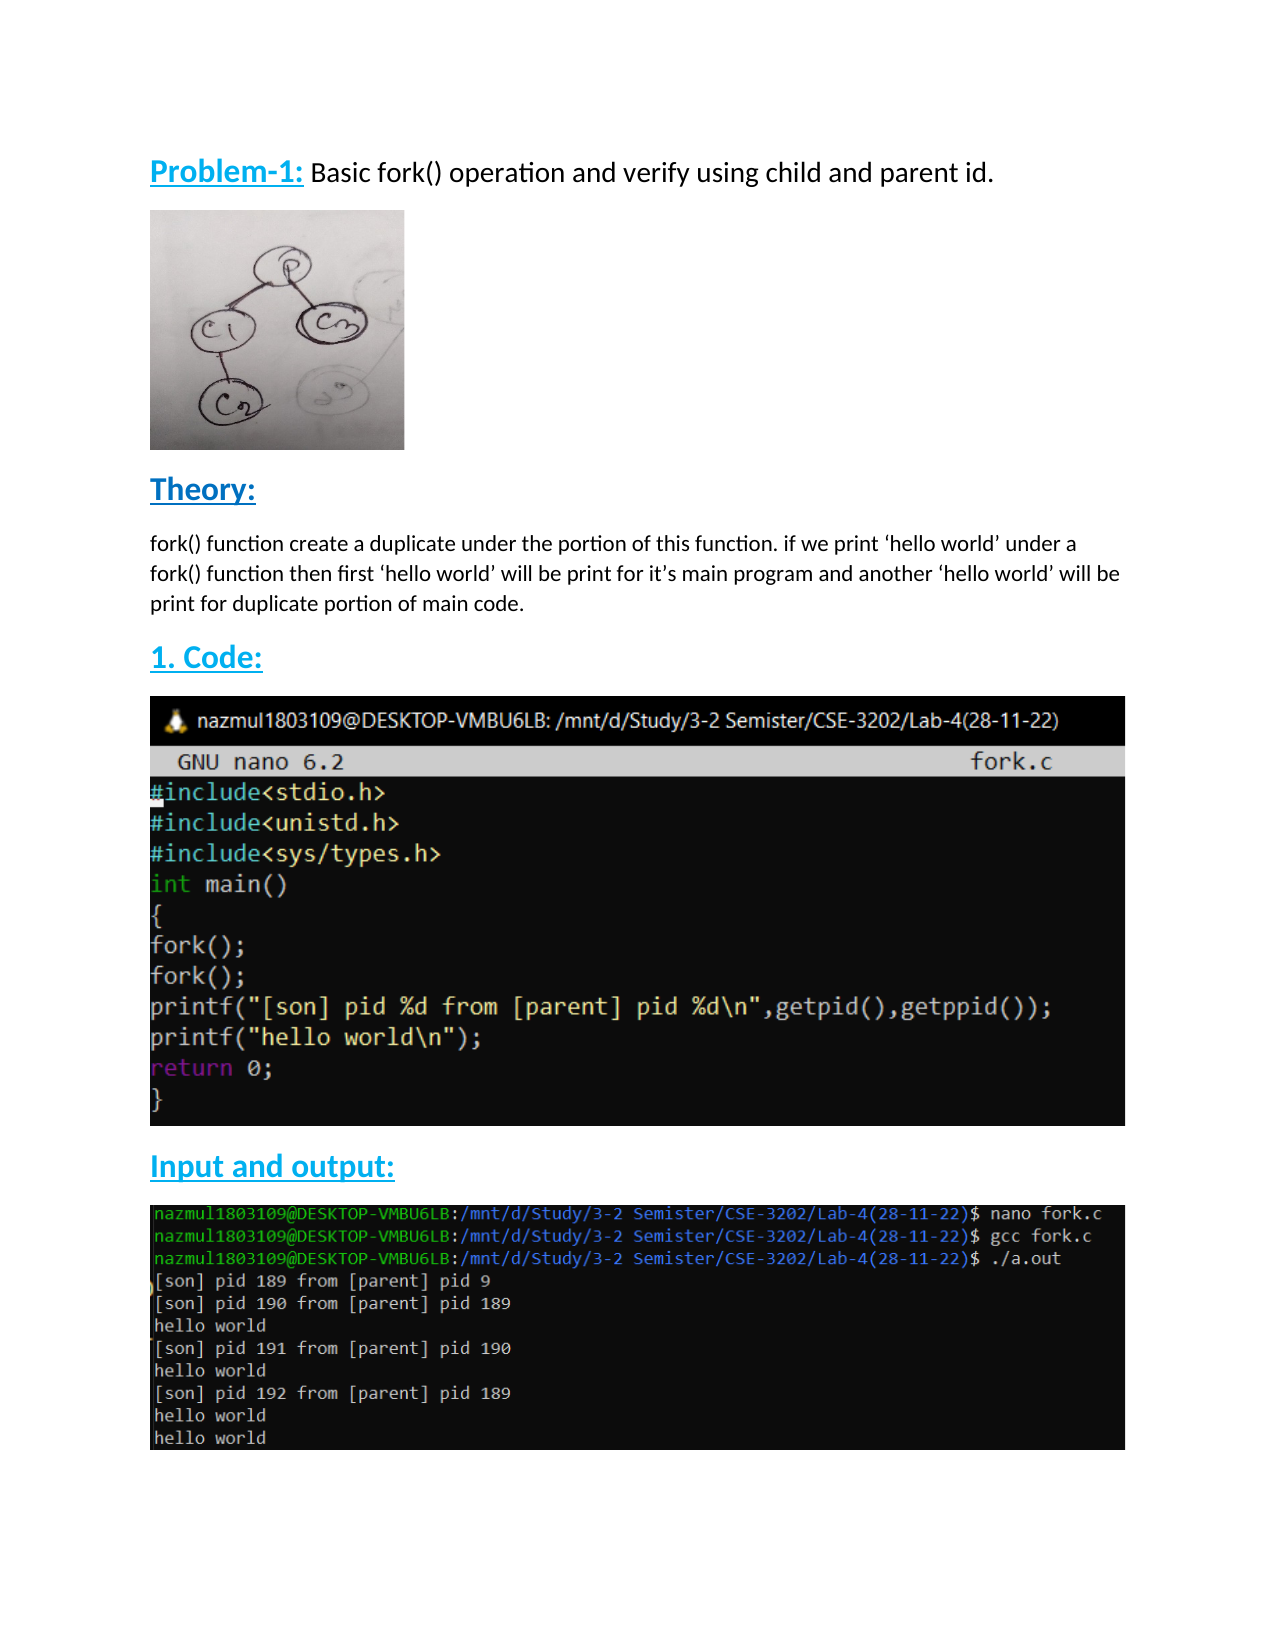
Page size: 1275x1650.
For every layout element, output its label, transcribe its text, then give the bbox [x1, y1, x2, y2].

text Problem-1: Basic fork() operation and verify using child and parent id. [150, 150, 1125, 191]
text fork() function create a duplicate under the portion of this function. if we print ‘hello world’ under a fork() function then first ‘hello world’ will be print for it’s main program and another ‘hello world’ will be print for duplicate portion of main code. [150, 529, 1125, 617]
text Input and output: [150, 1145, 1125, 1186]
text Theory: [150, 468, 1125, 509]
picture [150, 696, 1125, 1126]
text 1. Code: [150, 636, 1125, 677]
picture [150, 210, 405, 450]
picture [150, 1205, 1125, 1450]
